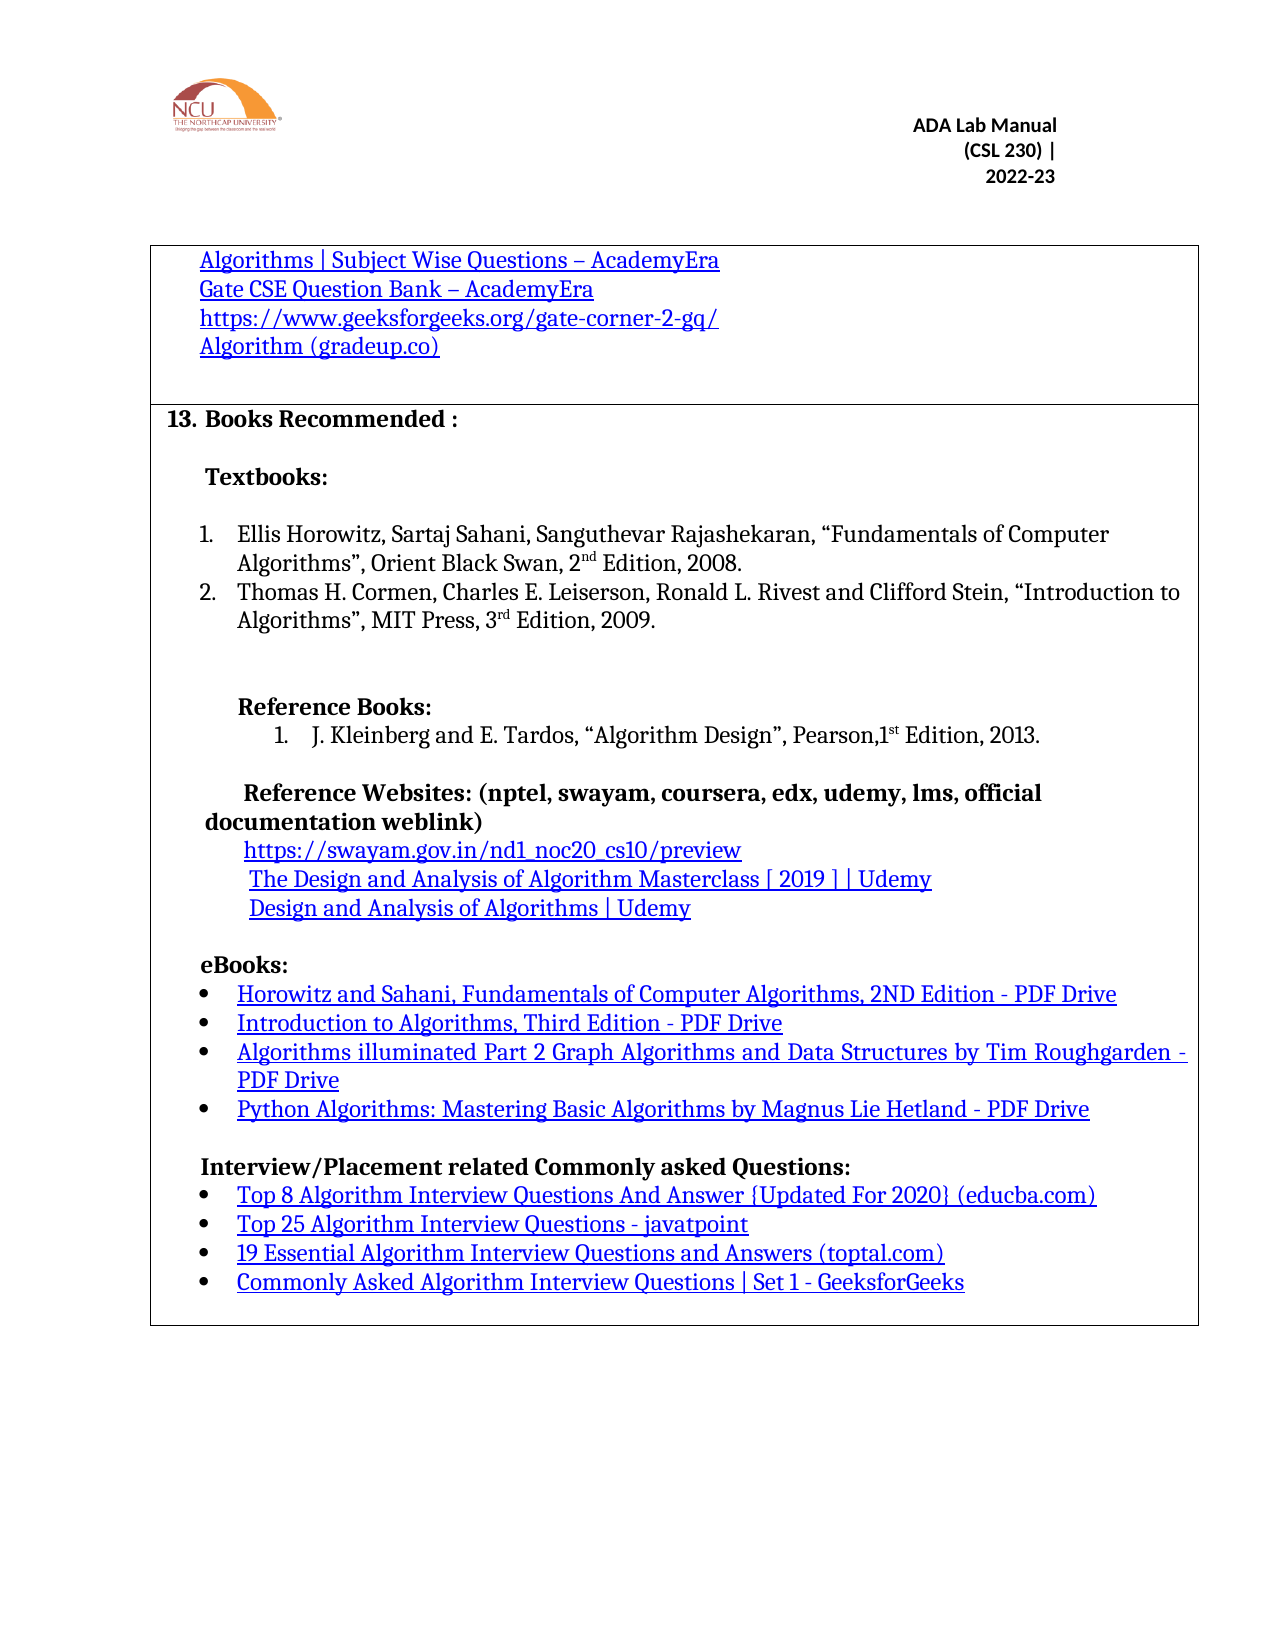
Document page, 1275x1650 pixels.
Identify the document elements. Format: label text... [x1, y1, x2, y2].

picture [170, 75, 283, 133]
table_cell Books Recommended : Textbooks: Ellis Horowitz, Sartaj Sahani, Sanguthevar Rajashekaran, “Fundamentals of Computer Algorithms”, Orient Black Swan, 2nd Edition, 2008. Thomas H. Cormen, Charles E. Leiserson, Ronald L. Rivest and Clifford Stein, “Introduction to Algorithms”, MIT Press, 3rd Edition, 2009. Reference Books: J. Kleinberg and E. Tardos, “Algorithm Design”, Pearson,1st Edition, 2013. Reference Websites: (nptel, swayam, coursera, edx, udemy, lms, official documentation weblink) https://swayam.gov.in/nd1_noc20_cs10/preview The Design and Analysis of Algorithm Masterclass [ 2019 ] | Udemy Design and Analysis of Algorithms | Udemy eBooks: Horowitz and Sahani, Fundamentals of Computer Algorithms, 2ND Edition - PDF Drive Introduction to Algorithms, Third Edition - PDF Drive Algorithms illuminated Part 2 Graph Algorithms and Data Structures by Tim Roughgarden - PDF Drive Python Algorithms: Mastering Basic Algorithms by Magnus Lie Hetland - PDF Drive Interview/Placement related Commonly asked Questions: Top 8 Algorithm Interview Questions And Answer {Updated For 2020} (educba.com) Top 25 Algorithm Interview Questions - javatpoint 19 Essential Algorithm Interview Questions and Answers (toptal.com) Commonly Asked Algorithm Interview Questions | Set 1 - GeeksforGeeks [151, 405, 1198, 1325]
